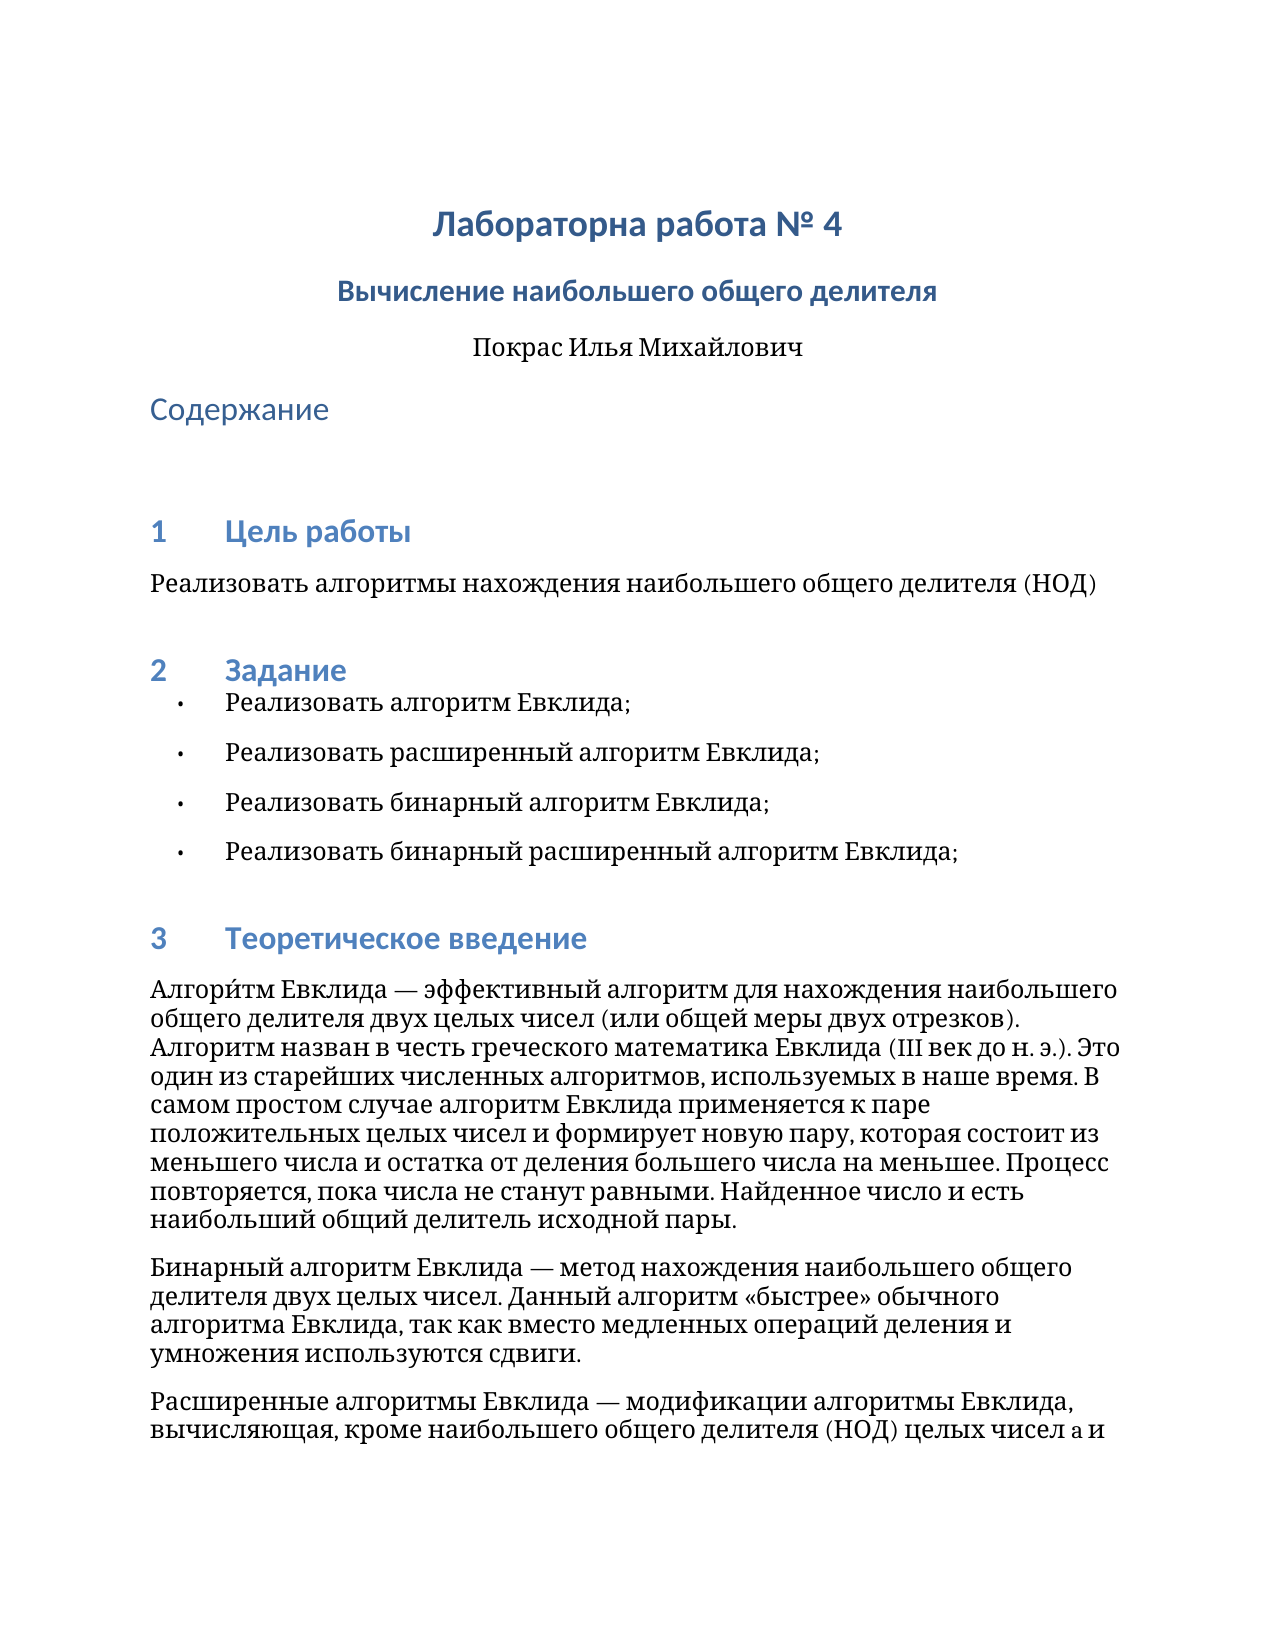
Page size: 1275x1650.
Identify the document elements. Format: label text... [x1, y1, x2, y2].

text Алгори́тм Евклида — эффективный алгоритм для нахождения наибольшего общего делителя двух целых чисел (или общей меры двух отрезков). Алгоритм назван в честь греческого математика Евклида (III век до н. э.). Это один из старейших численных алгоритмов, используемых в наше время. В самом простом случае алгоритм Евклида применяется к паре положительных целых чисел и формирует новую пару, которая состоит из меньшего числа и остатка от деления большего числа на меньшее. Процесс повторяется, пока числа не станут равными. Найденное число и есть наибольший общий делитель исходной пары. [150, 976, 1125, 1235]
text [150, 1388, 1125, 1445]
subtitle Вычисление наибольшего общего делителя [150, 271, 1125, 309]
subtitle 1 Цель работы [150, 510, 1125, 551]
title Лабораторна работа № 4 [150, 200, 1125, 246]
text Покрас Илья Михайлович [150, 334, 1125, 363]
text Реализовать алгоритмы нахождения наибольшего общего делителя (НОД) [150, 570, 1125, 599]
list Реализовать бинарный расширенный алгоритм Евклида; [175, 838, 1125, 867]
list Реализовать расширенный алгоритм Евклида; [175, 739, 1125, 768]
text Бинарный алгоритм Евклида — метод нахождения наибольшего общего делителя двух целых чисел. Данный алгоритм «быстрее» обычного алгоритма Евклида, так как вместо медленных операций деления и умножения используются сдвиги. [150, 1254, 1125, 1369]
list Реализовать бинарный алгоритм Евклида; [175, 788, 1125, 817]
subtitle 2 Задание [150, 649, 1125, 689]
list Реализовать алгоритм Евклида; [175, 689, 1125, 718]
subtitle 3 Теоретическое введение [150, 917, 1125, 958]
